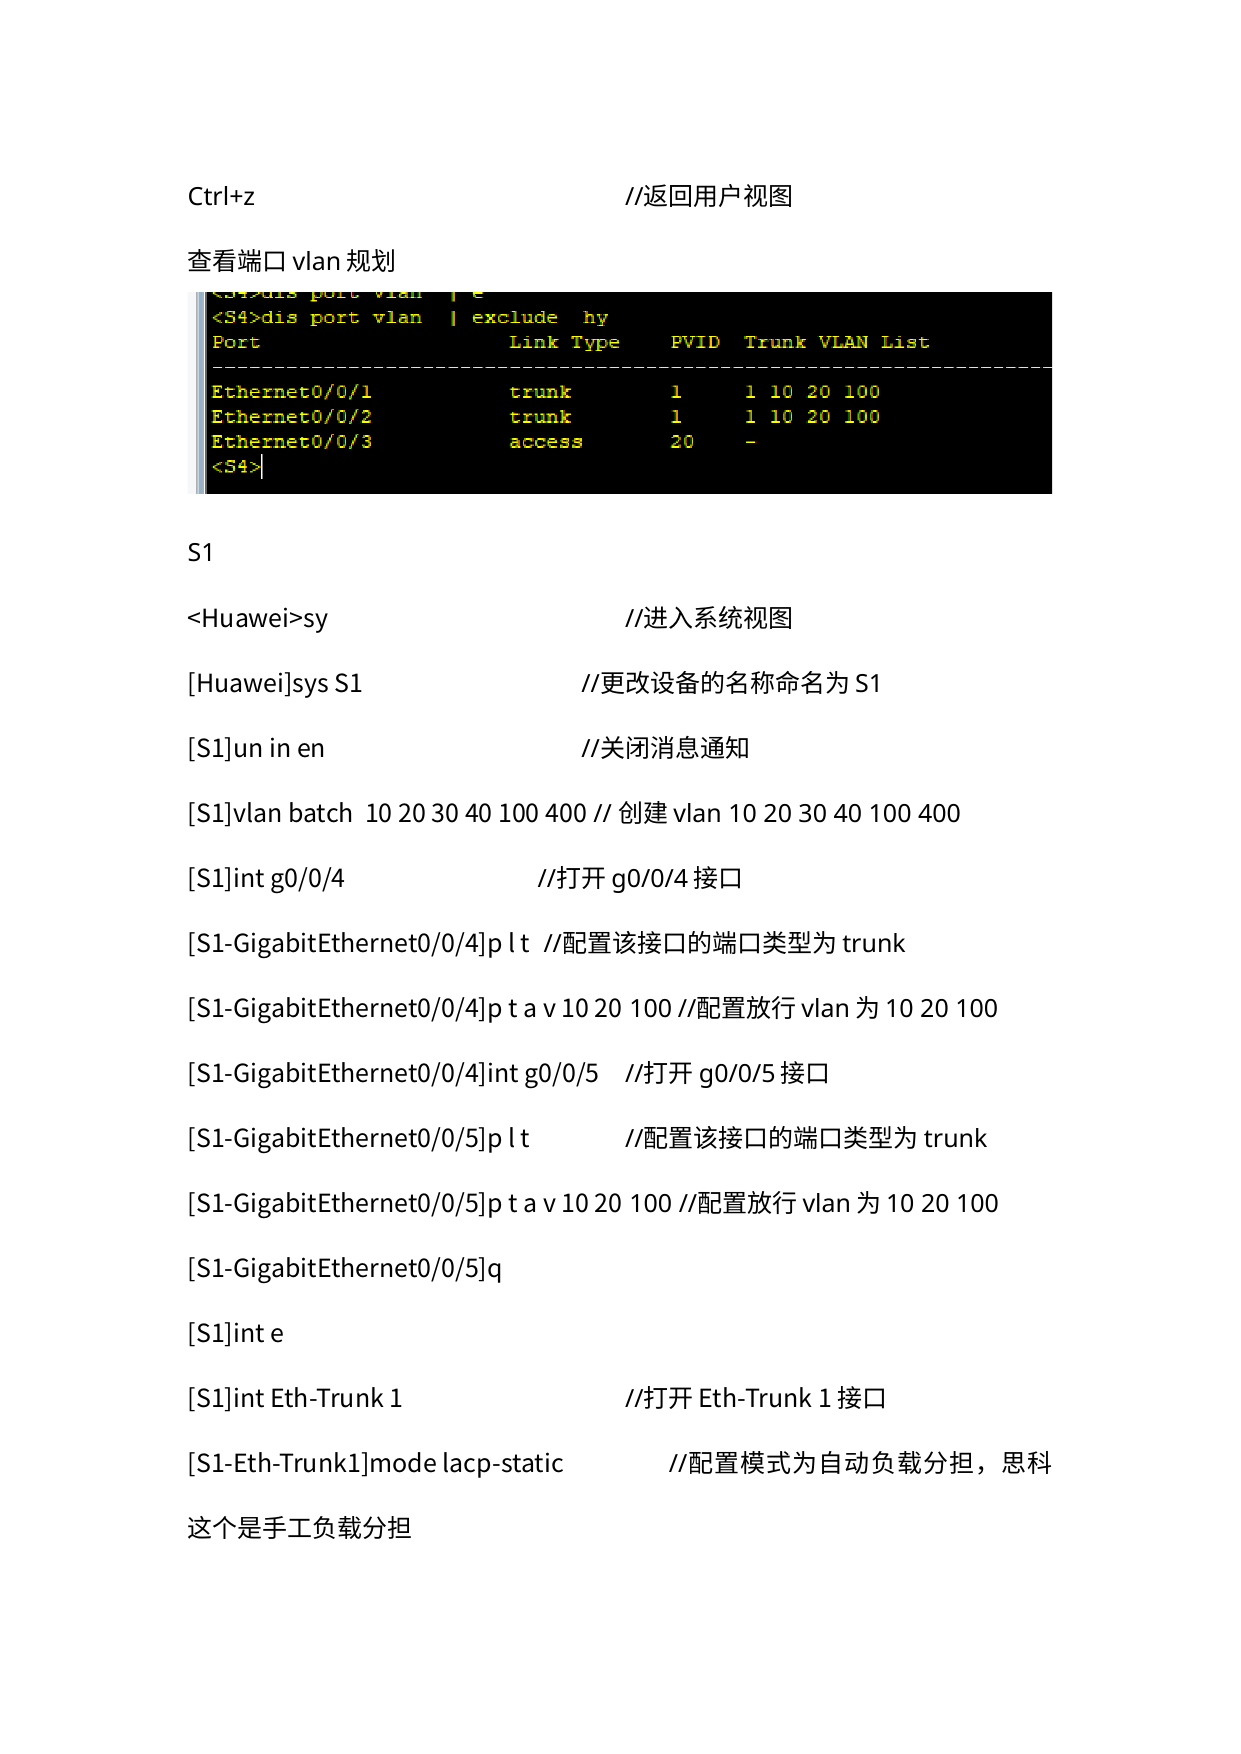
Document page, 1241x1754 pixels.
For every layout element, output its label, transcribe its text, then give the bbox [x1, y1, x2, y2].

text Ctrl+z //返回用户视图 [187, 162, 1053, 227]
text [S1]int g0/0/4 //打开g0/0/4接口 [187, 844, 1053, 909]
text [S1]un in en //关闭消息通知 [187, 714, 1053, 779]
picture [187, 292, 1053, 494]
text [S1-GigabitEthernet0/0/5]p l t //配置该接口的端口类型为trunk [187, 1104, 1053, 1169]
text [S1]int Eth-Trunk 1 //打开Eth-Trunk 1接口 [187, 1364, 1053, 1429]
text [S1-GigabitEthernet0/0/5]p t a v 10 20 100 //配置放行vlan为10 20 100 [187, 1169, 1053, 1234]
text <Huawei>sy //进入系统视图 [187, 584, 1053, 649]
text [S1]int e [187, 1299, 1053, 1364]
text S1 [187, 519, 1053, 584]
text [S1-GigabitEthernet0/0/4]p l t //配置该接口的端口类型为trunk [187, 909, 1053, 974]
text [S1-GigabitEthernet0/0/5]q [187, 1234, 1053, 1299]
text [S1-GigabitEthernet0/0/4]p t a v 10 20 100 //配置放行vlan为10 20 100 [187, 974, 1053, 1039]
text 查看端口vlan规划 [187, 227, 1053, 292]
text [S1]vlan batch 10 20 30 40 100 400 // 创建vlan 10 20 30 40 100 400 [187, 779, 1053, 844]
text [Huawei]sys S1 //更改设备的名称命名为S1 [187, 649, 1053, 714]
text [S1-GigabitEthernet0/0/4]int g0/0/5 //打开g0/0/5接口 [187, 1039, 1053, 1104]
text [S1-Eth-Trunk1]mode lacp-static //配置模式为自动负载分担，思科这个是手工负载分担 [187, 1429, 1053, 1559]
